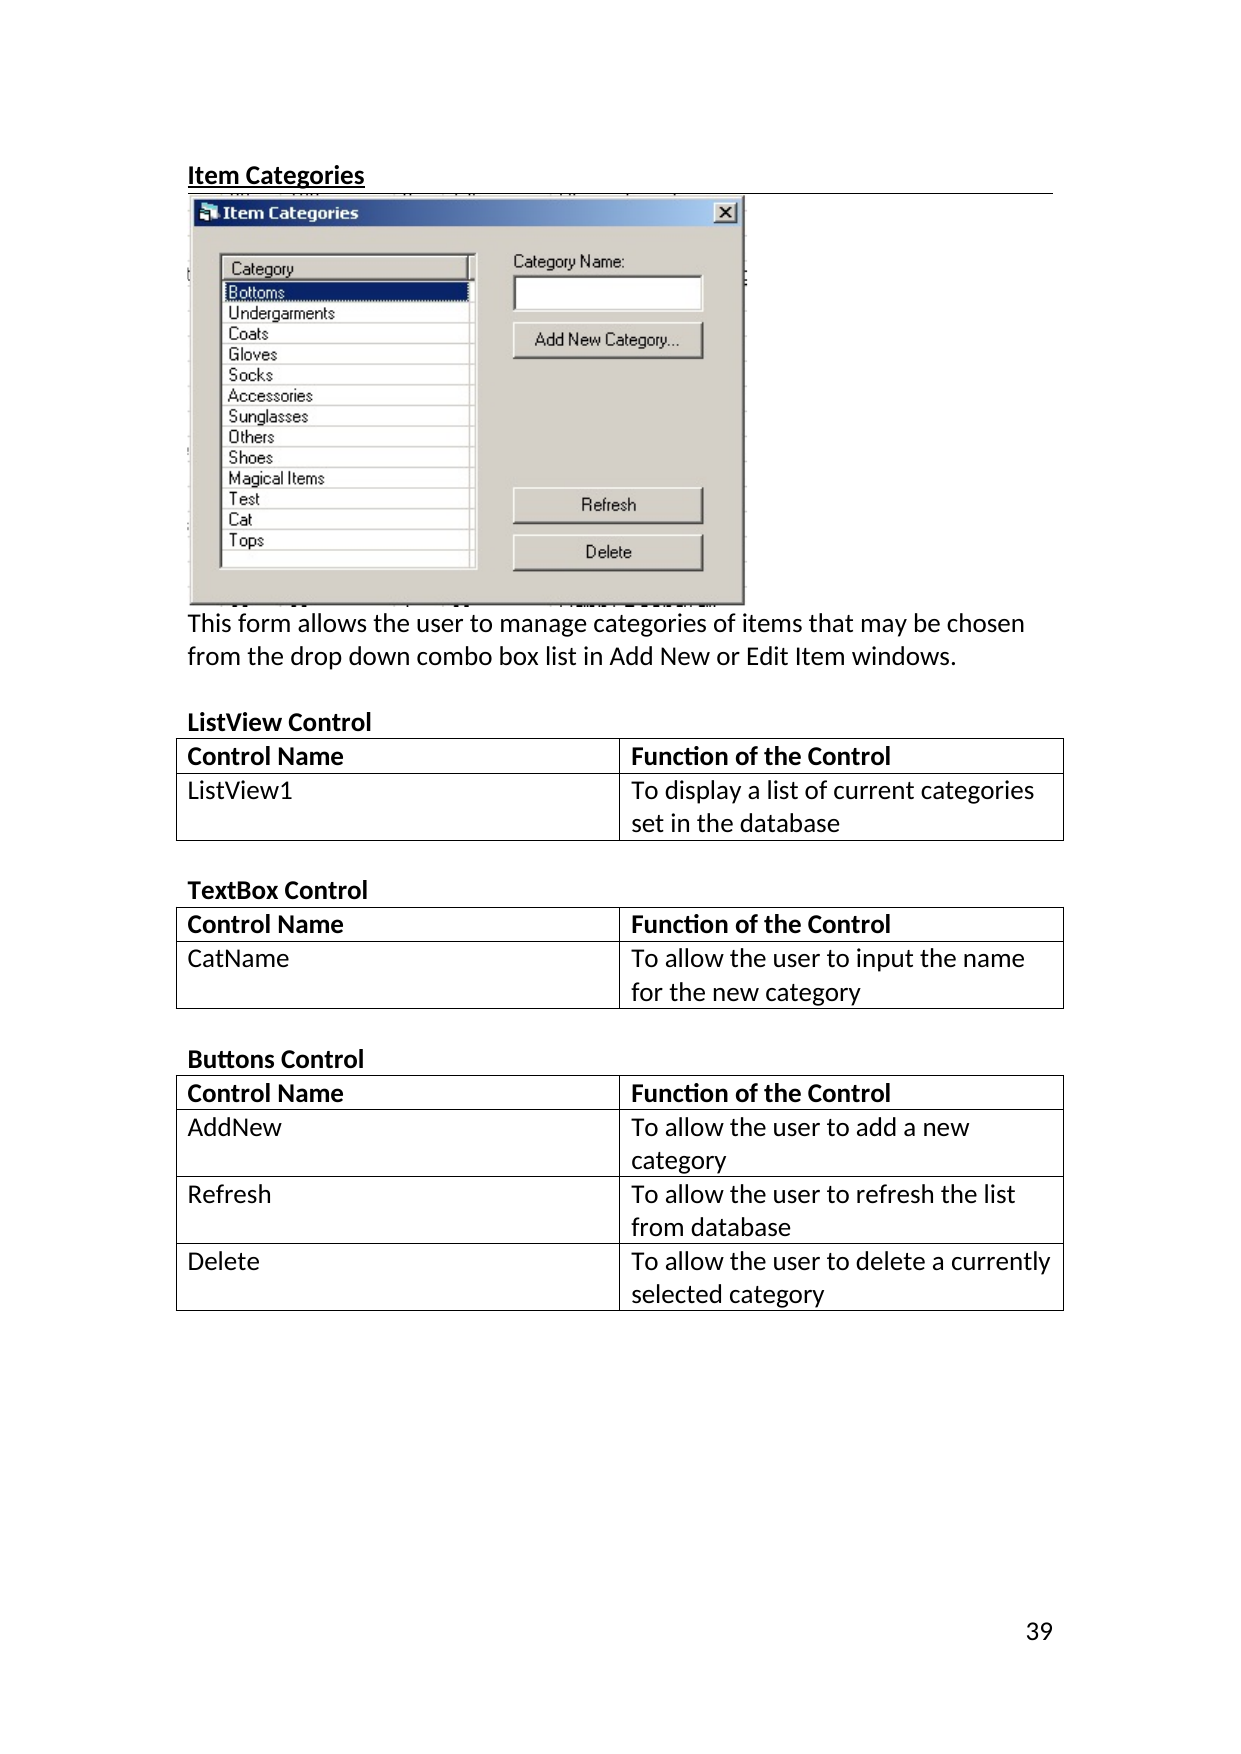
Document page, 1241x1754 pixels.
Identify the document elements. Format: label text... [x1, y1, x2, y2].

table_cell To display a list of current categories set in the database [620, 774, 1063, 839]
text This form allows the user to manage categories of items that may be chosen from the drop down combo box list in Add New or Edit Item windows. [187, 606, 1053, 672]
text Buttons Control [187, 1042, 1053, 1075]
subtitle Item Categories [187, 158, 1053, 194]
table_header Function of the Control [620, 908, 1063, 941]
table_header Control Name [177, 1076, 619, 1109]
picture [187, 194, 748, 607]
table_cell ListView1 [177, 774, 619, 839]
table_cell AddNew [177, 1110, 619, 1176]
table_cell Delete [177, 1244, 619, 1310]
text ListView Control [187, 705, 1053, 738]
text TextBox Control [187, 873, 1053, 907]
table_header Control Name [177, 739, 619, 772]
table_header Function of the Control [620, 739, 1063, 772]
table_header Function of the Control [620, 1076, 1063, 1109]
table_cell To allow the user to refresh the list from database [620, 1177, 1063, 1243]
table_header Control Name [177, 908, 619, 941]
table_cell To allow the user to delete a currently selected category [620, 1244, 1063, 1310]
table_cell CatName [177, 942, 619, 1008]
table_cell Refresh [177, 1177, 619, 1243]
table_cell To allow the user to add a new category [620, 1110, 1063, 1176]
table_cell To allow the user to input the name for the new category [620, 942, 1063, 1008]
